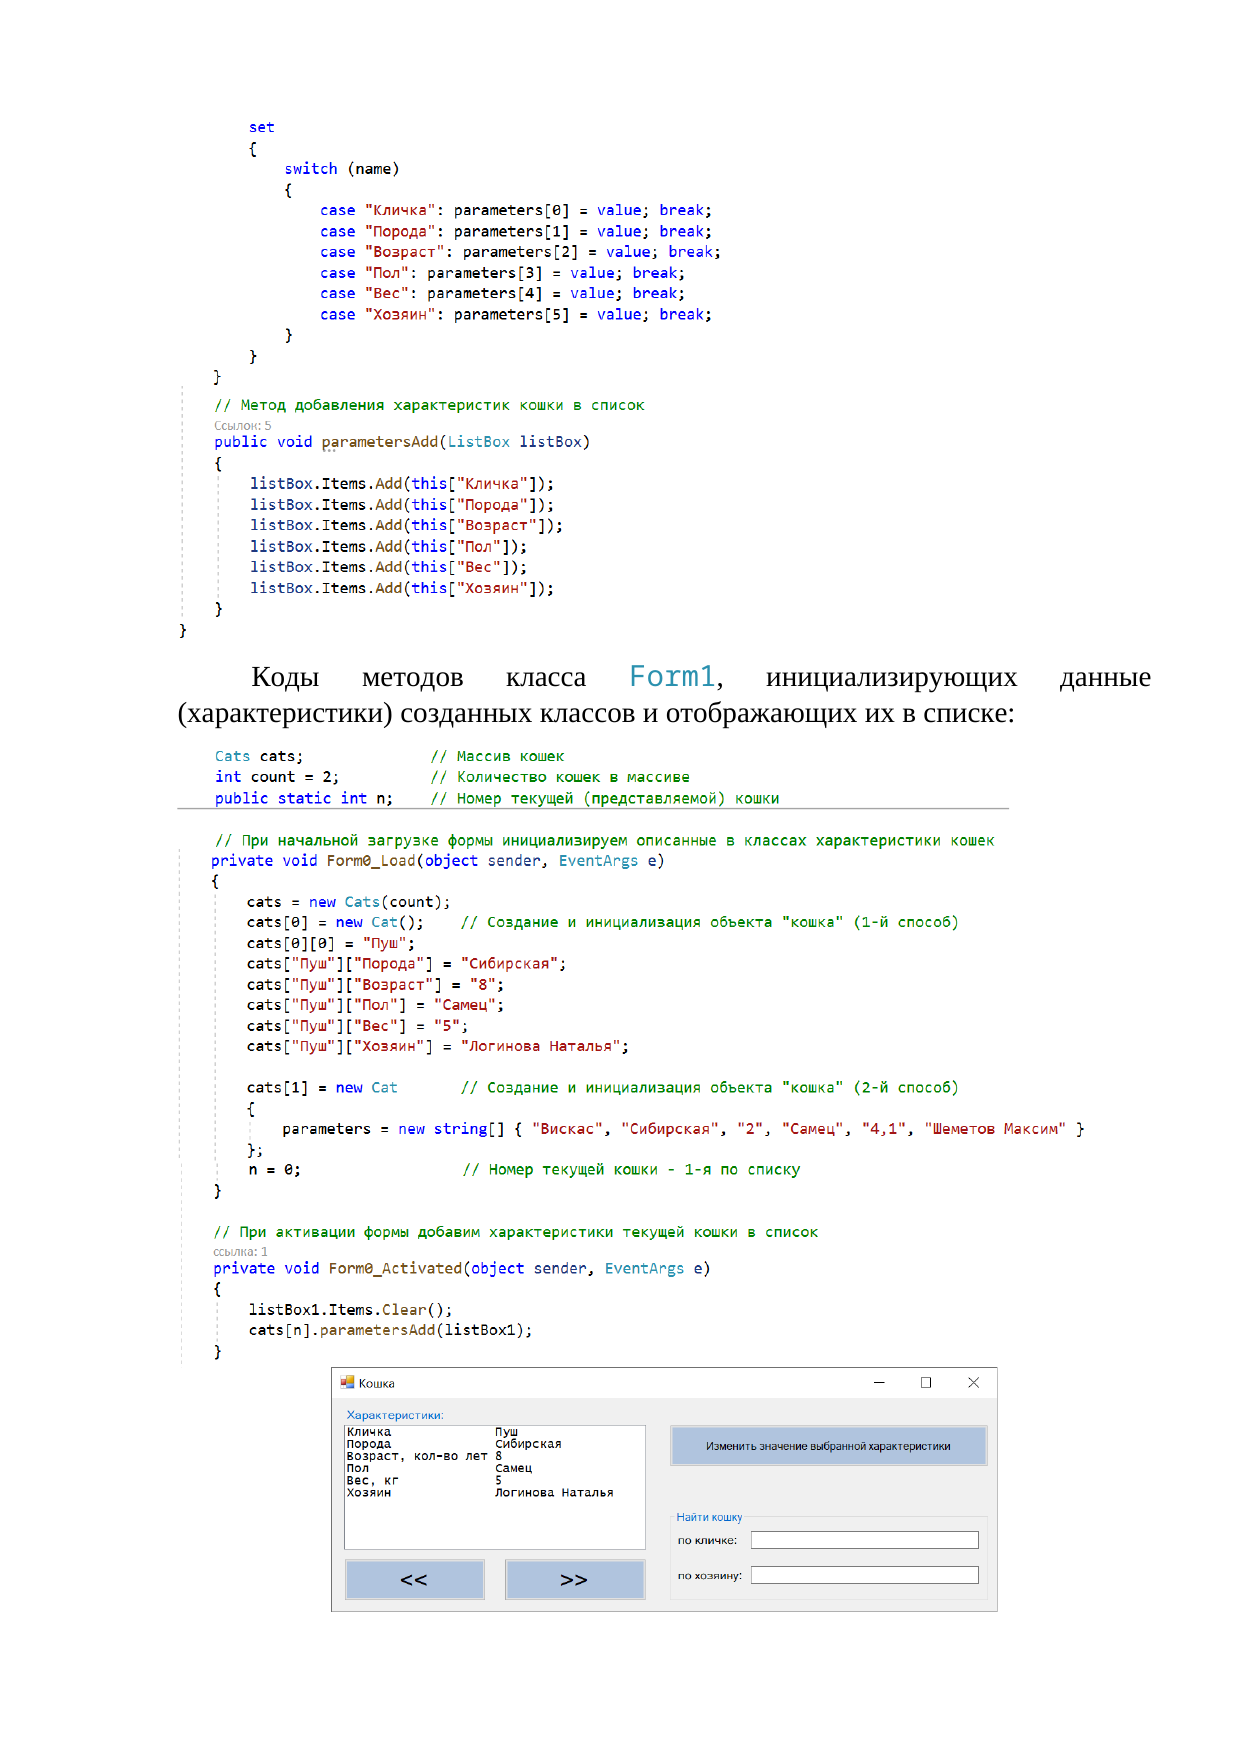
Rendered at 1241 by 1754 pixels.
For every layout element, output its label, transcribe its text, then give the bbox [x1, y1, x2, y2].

text Коды методов класса Form1, инициализирующих данные (характеристики) созданных классов и отображающих их в списке: [177, 655, 1152, 728]
picture [177, 734, 1114, 1612]
picture [177, 118, 1093, 649]
